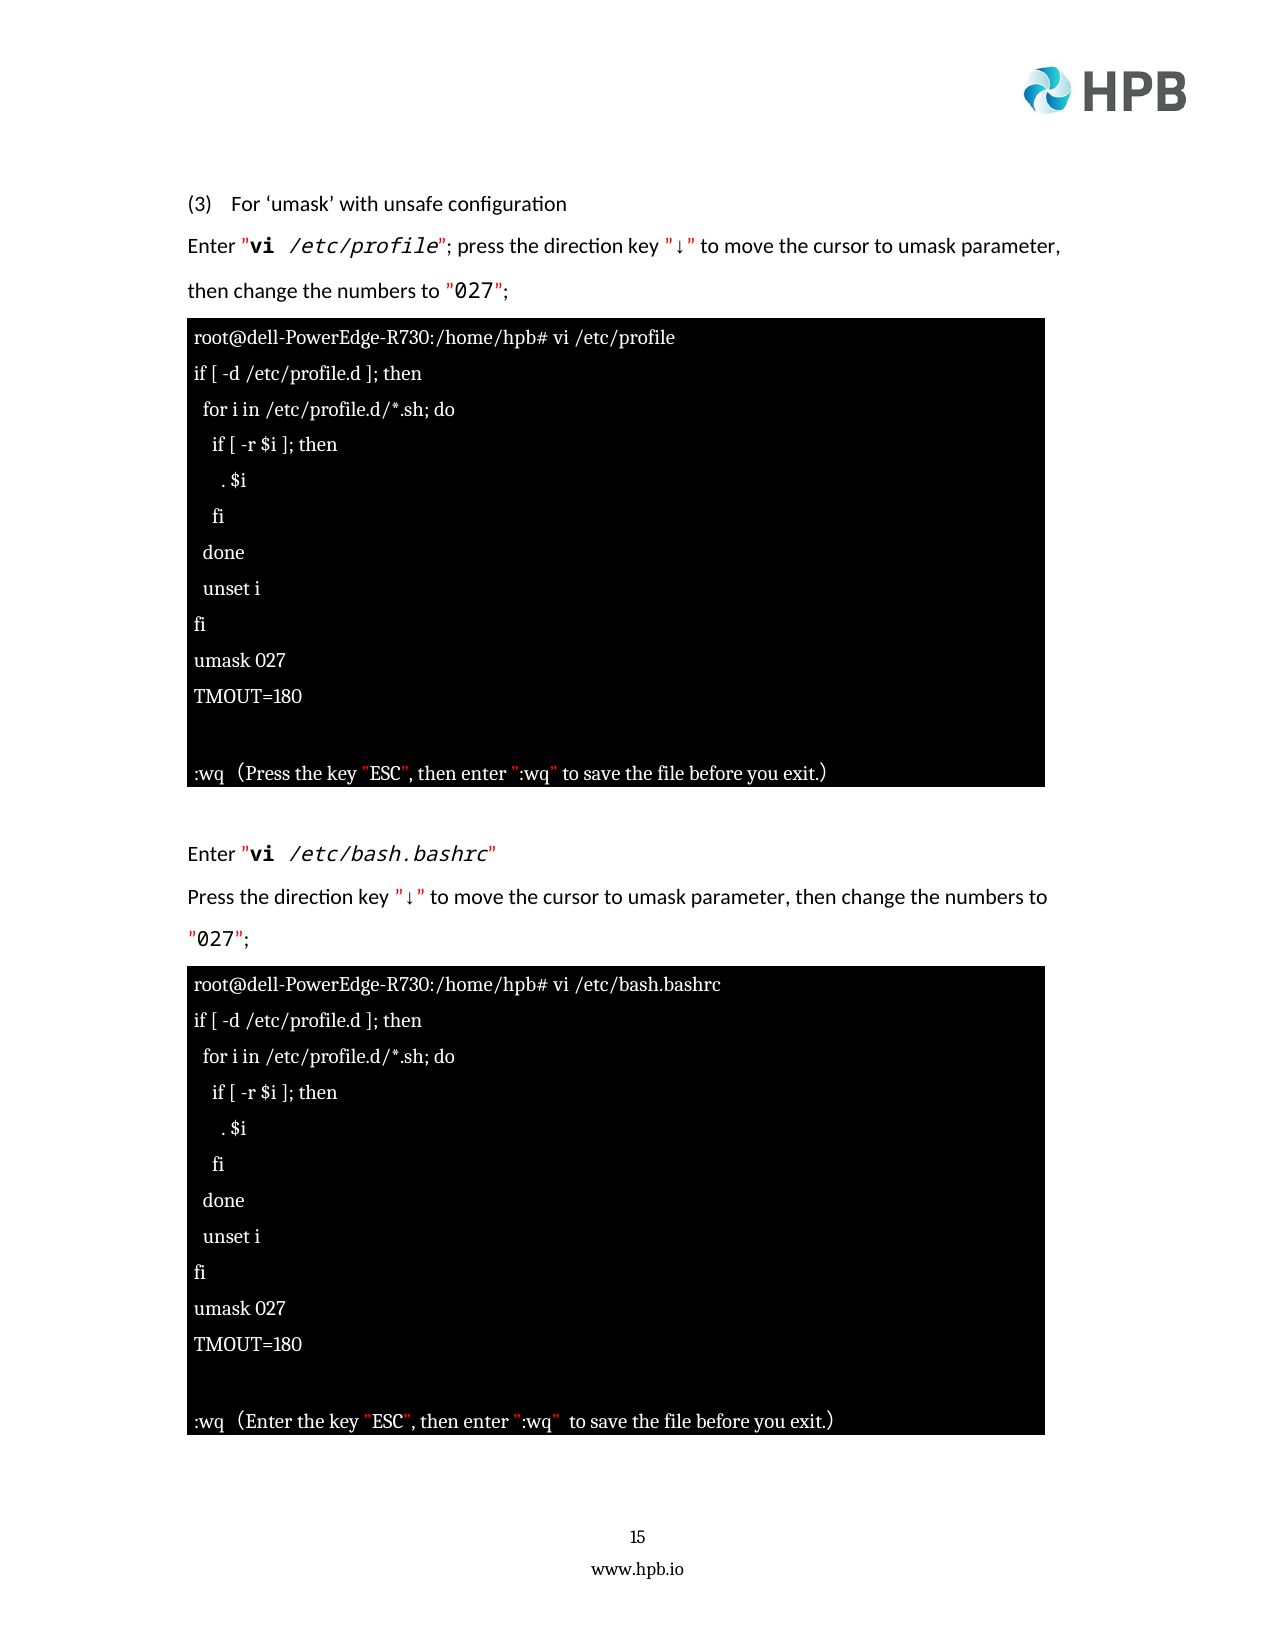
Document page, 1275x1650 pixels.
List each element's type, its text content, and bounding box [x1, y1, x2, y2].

text Enter ”vi /etc/profile”; press the direction key ”↓” to move the cursor to umask parameter, then change the numbers to ”027”; [187, 230, 1087, 304]
picture [1011, 58, 1218, 117]
text Enter ”vi /etc/bash.bashrc” [187, 839, 1087, 868]
text Press the direction key ”↓” to move the cursor to umask parameter, then change the numbers to ”027”; [187, 882, 1087, 953]
list For ‘umask’ with unsafe configuration [187, 190, 1087, 217]
